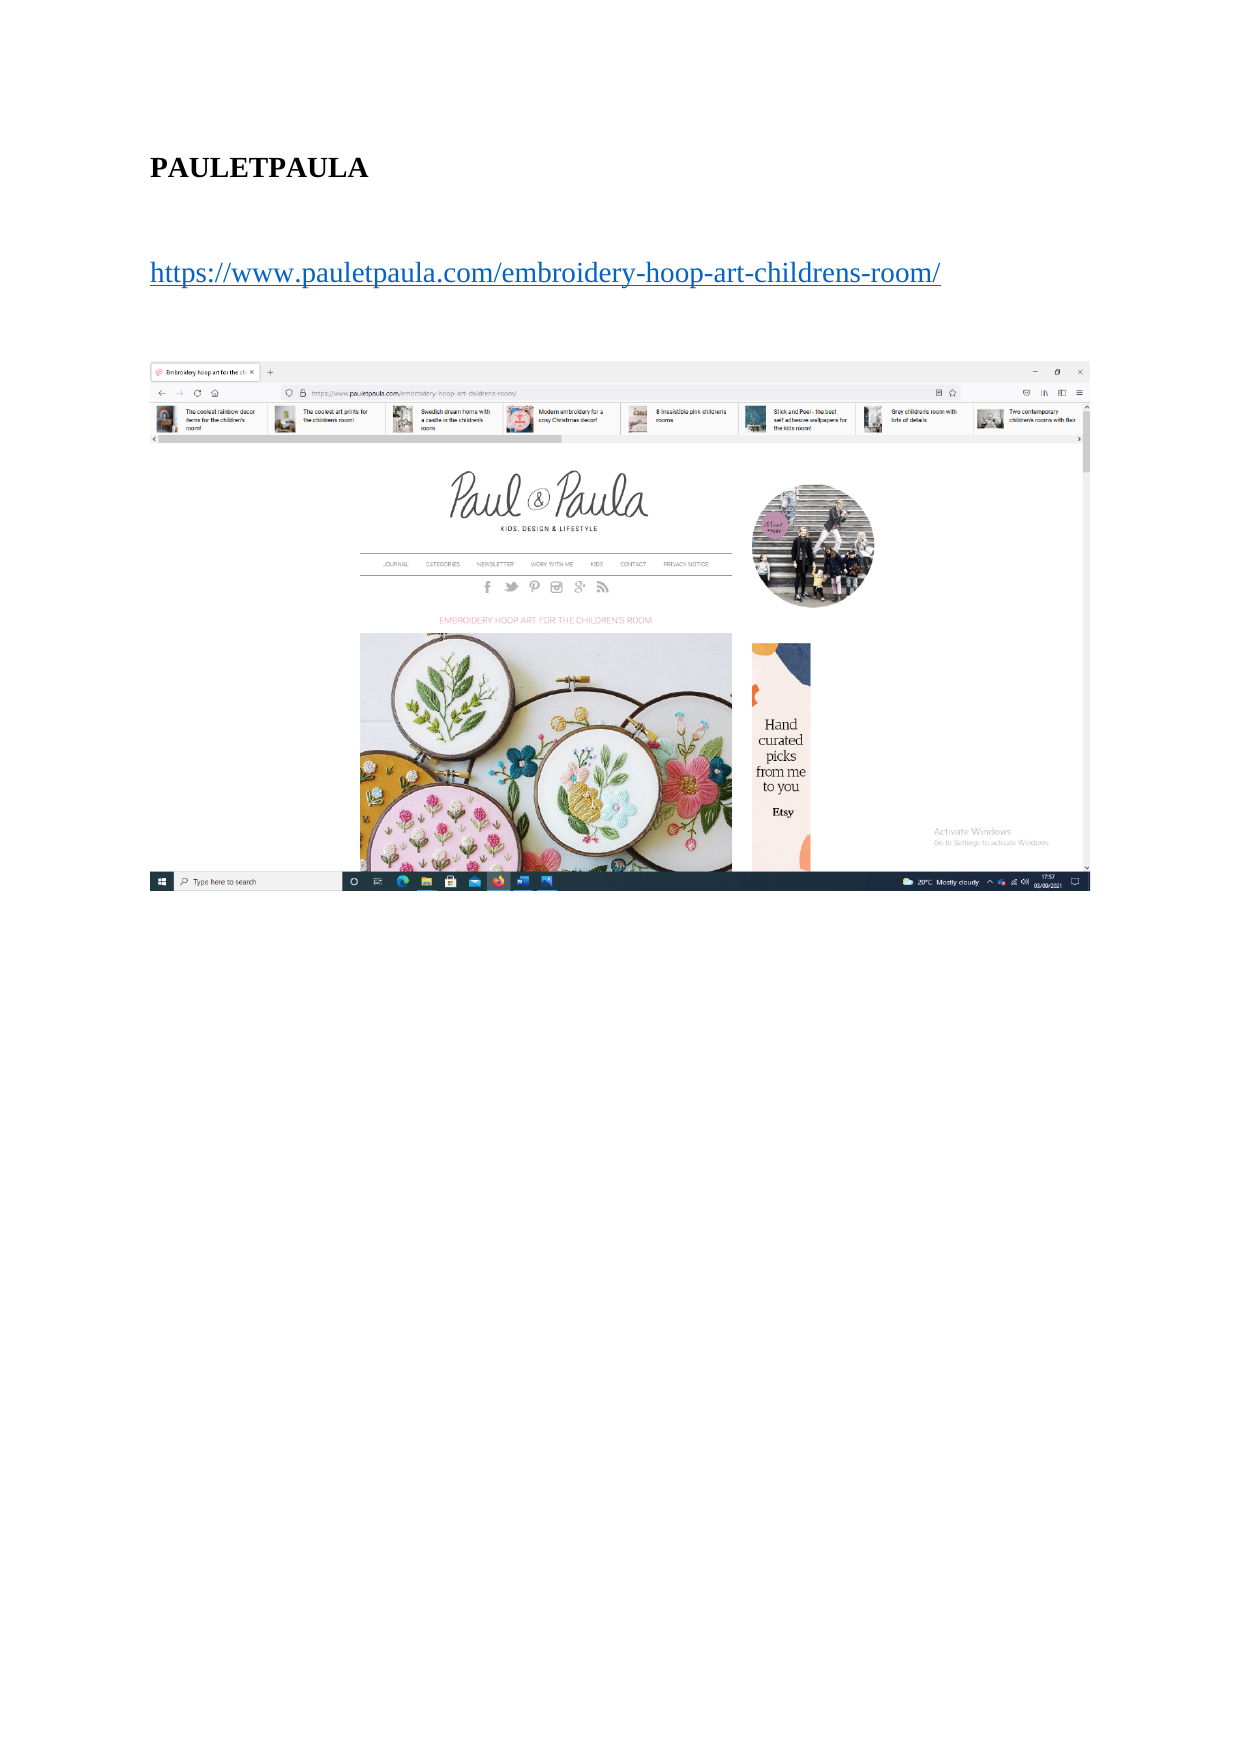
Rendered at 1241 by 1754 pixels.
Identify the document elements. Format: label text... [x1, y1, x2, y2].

text PAULETPAULA [150, 150, 1090, 183]
text https://www.pauletpaula.com/embroidery-hoop-art-childrens-room/ [150, 256, 1090, 289]
picture [150, 361, 1091, 891]
